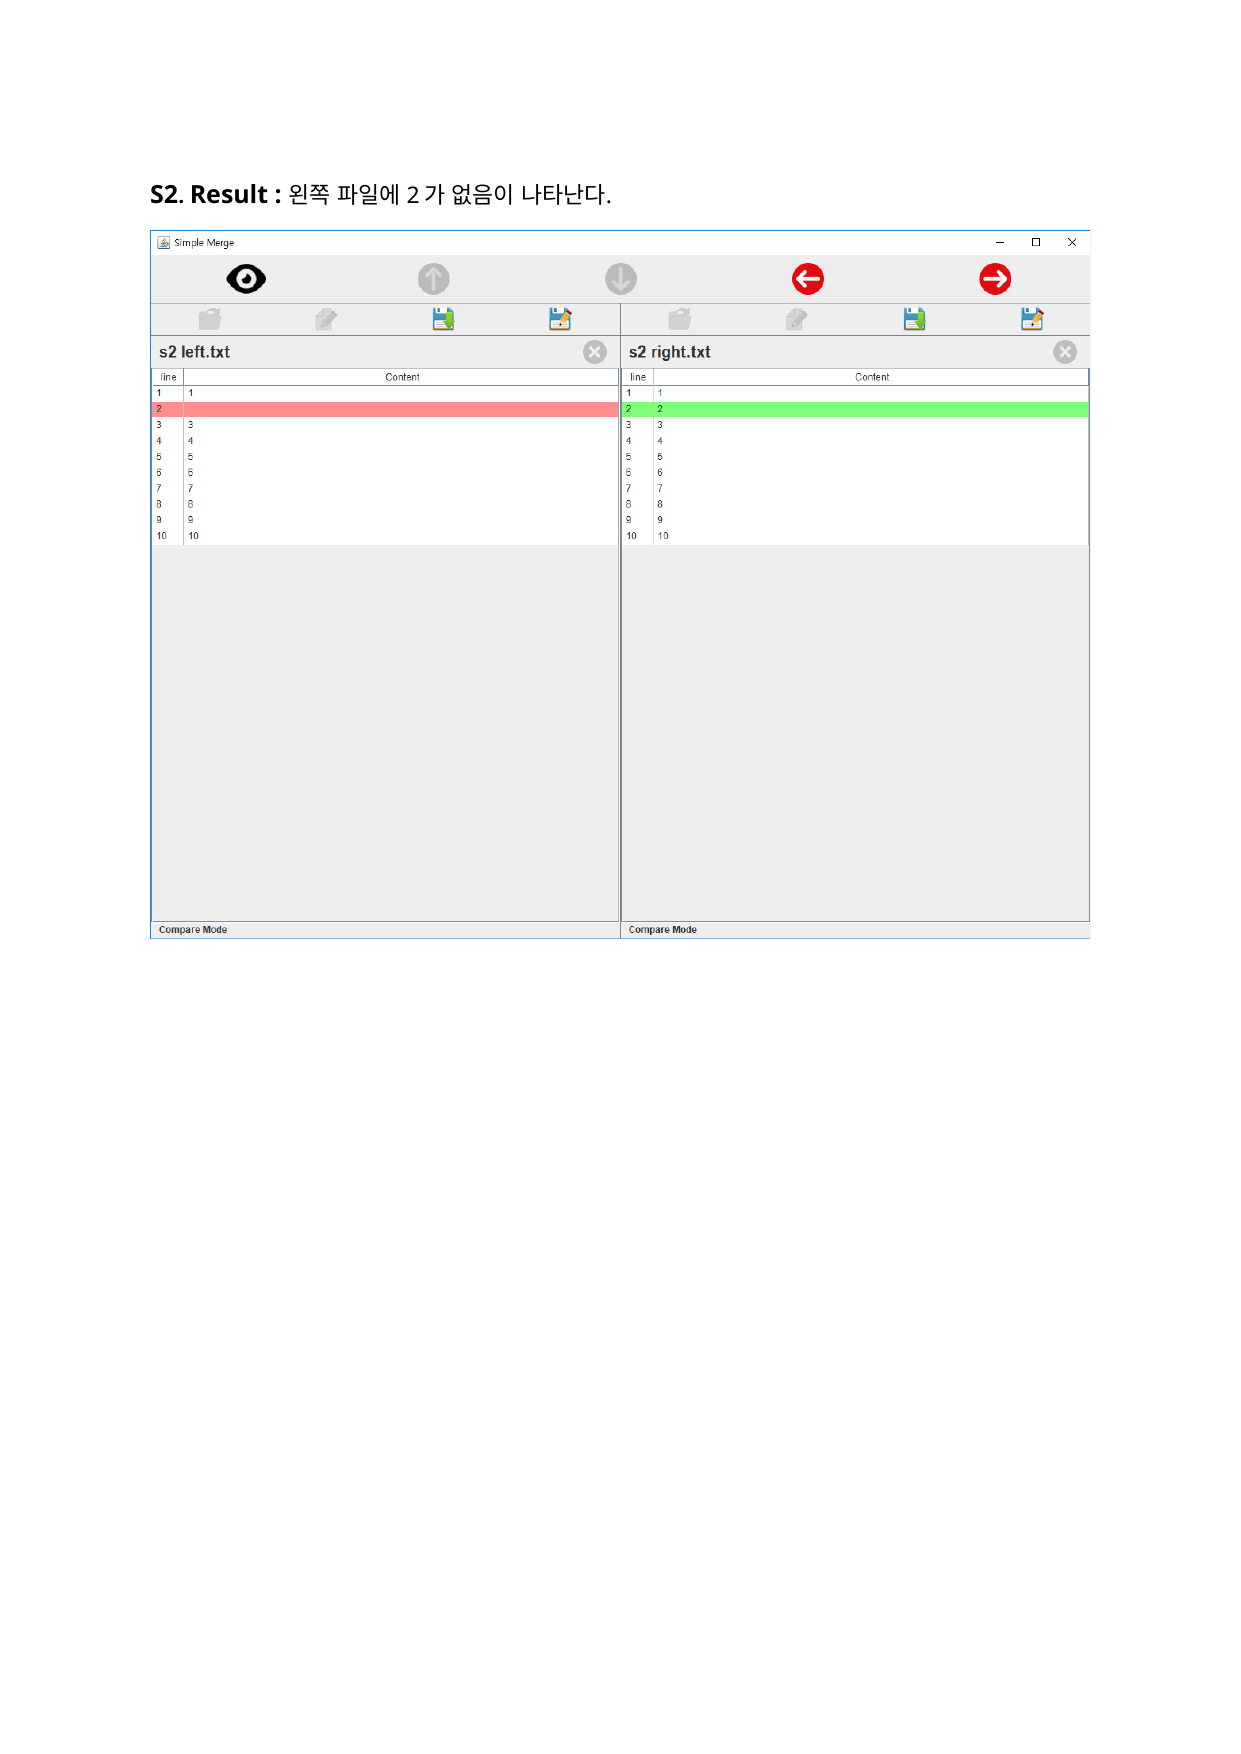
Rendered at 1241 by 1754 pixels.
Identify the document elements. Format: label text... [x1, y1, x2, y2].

text S2. Result : 왼쪽 파일에 2가 없음이 나타난다. [150, 177, 1090, 211]
picture [150, 230, 1091, 939]
